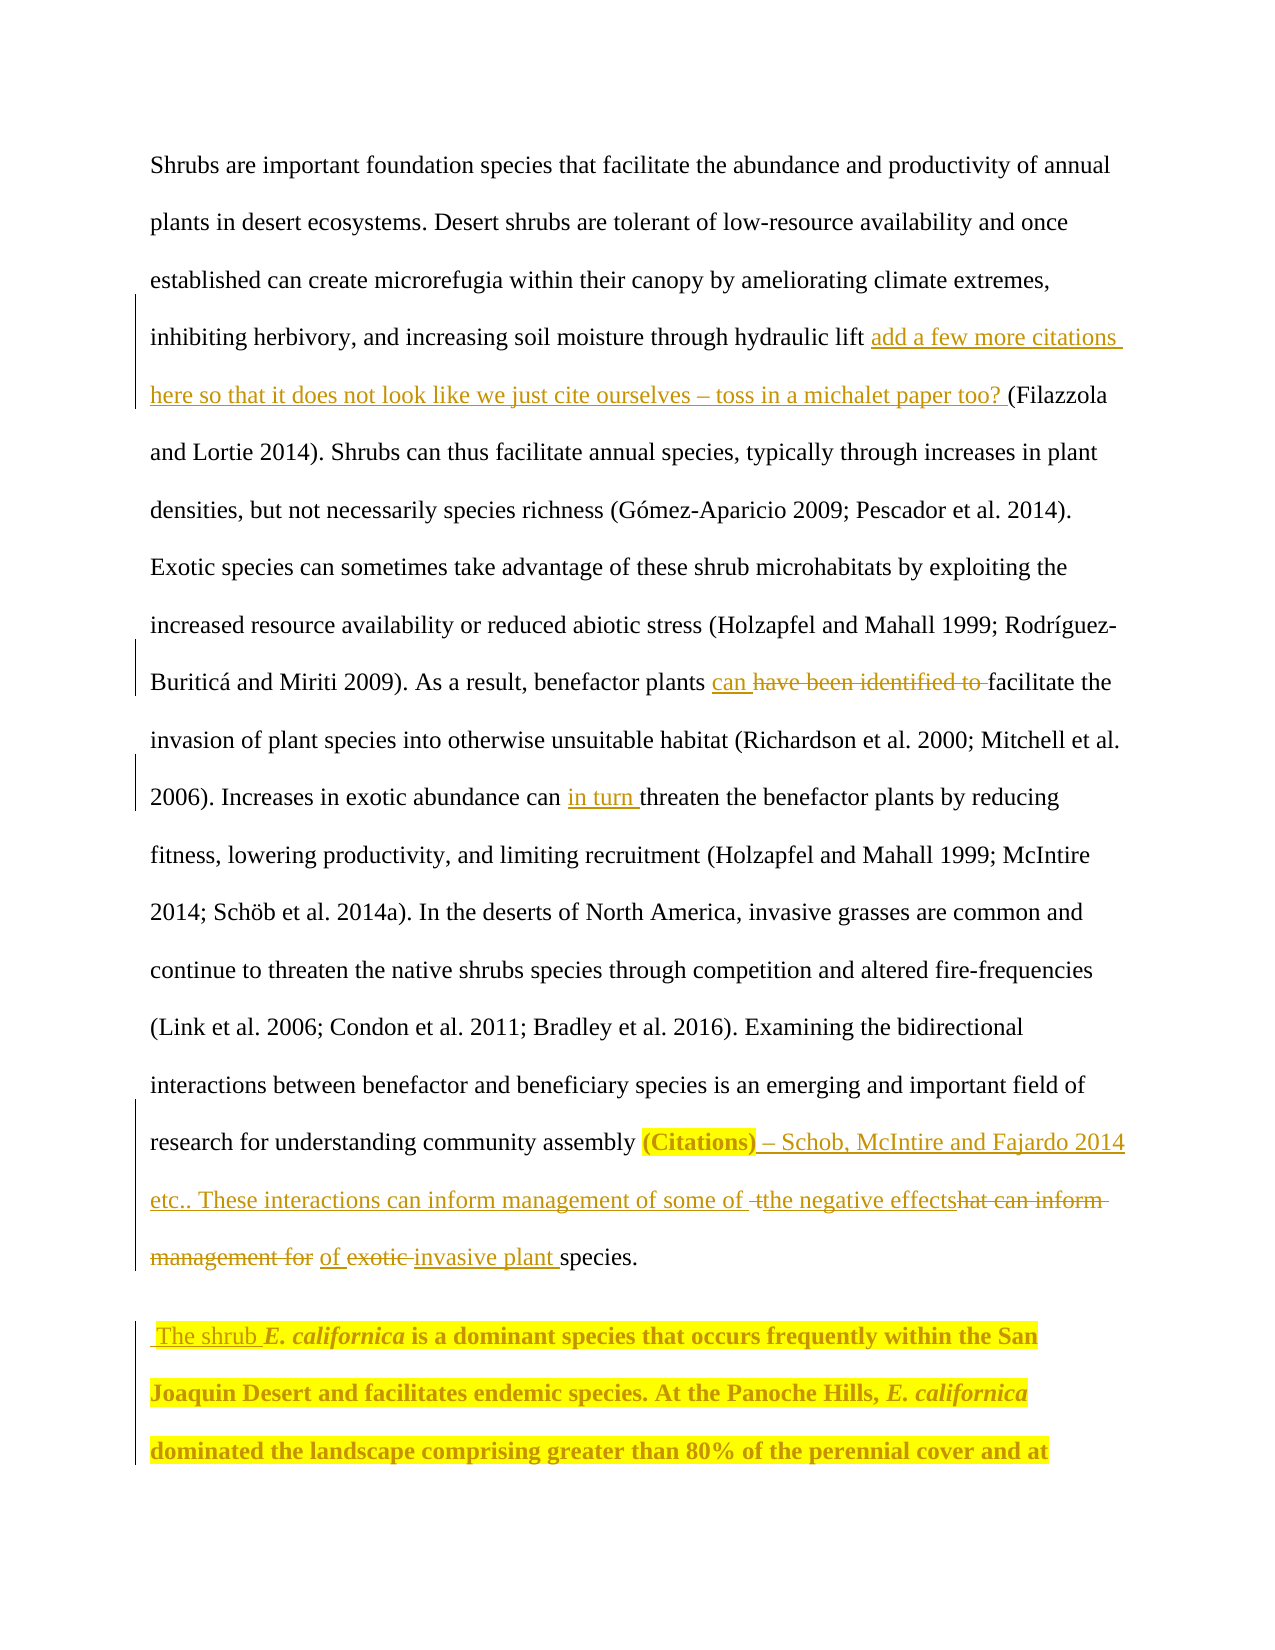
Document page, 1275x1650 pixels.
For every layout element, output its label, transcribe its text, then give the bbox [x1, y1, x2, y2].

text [150, 1321, 1125, 1464]
text Shrubs are important foundation species that facilitate the abundance and productivity of annual plants in desert ecosystems. Desert shrubs are tolerant of low-resource availability and once established can create microrefugia within their canopy by ameliorating climate extremes, inhibiting herbivory, and increasing soil moisture through hydraulic lift (Filazzola and Lortie 2014). Shrubs can thus facilitate annual species, typically through increases in plant densities, but not necessarily species richness (Gómez-Aparicio 2009; Pescador et al. 2014). Exotic species can sometimes take advantage of these shrub microhabitats by exploiting the increased resource availability or reduced abiotic stress (Holzapfel and Mahall 1999; Rodríguez-Buriticá and Miriti 2009). As a result, benefactor plants facilitate the invasion of plant species into otherwise unsuitable habitat (Richardson et al. 2000; Mitchell et al. 2006). Increases in exotic abundance can threaten the benefactor plants by reducing fitness, lowering productivity, and limiting recruitment (Holzapfel and Mahall 1999; McIntire 2014; Schöb et al. 2014a). In the deserts of North America, invasive grasses are common and continue to threaten the native shrubs species through competition and altered fire-frequencies (Link et al. 2006; Condon et al. 2011; Bradley et al. 2016). Examining the bidirectional interactions between benefactor and beneficiary species is an emerging and important field of research for understanding community assembly (Citations) species. [150, 150, 1125, 1271]
